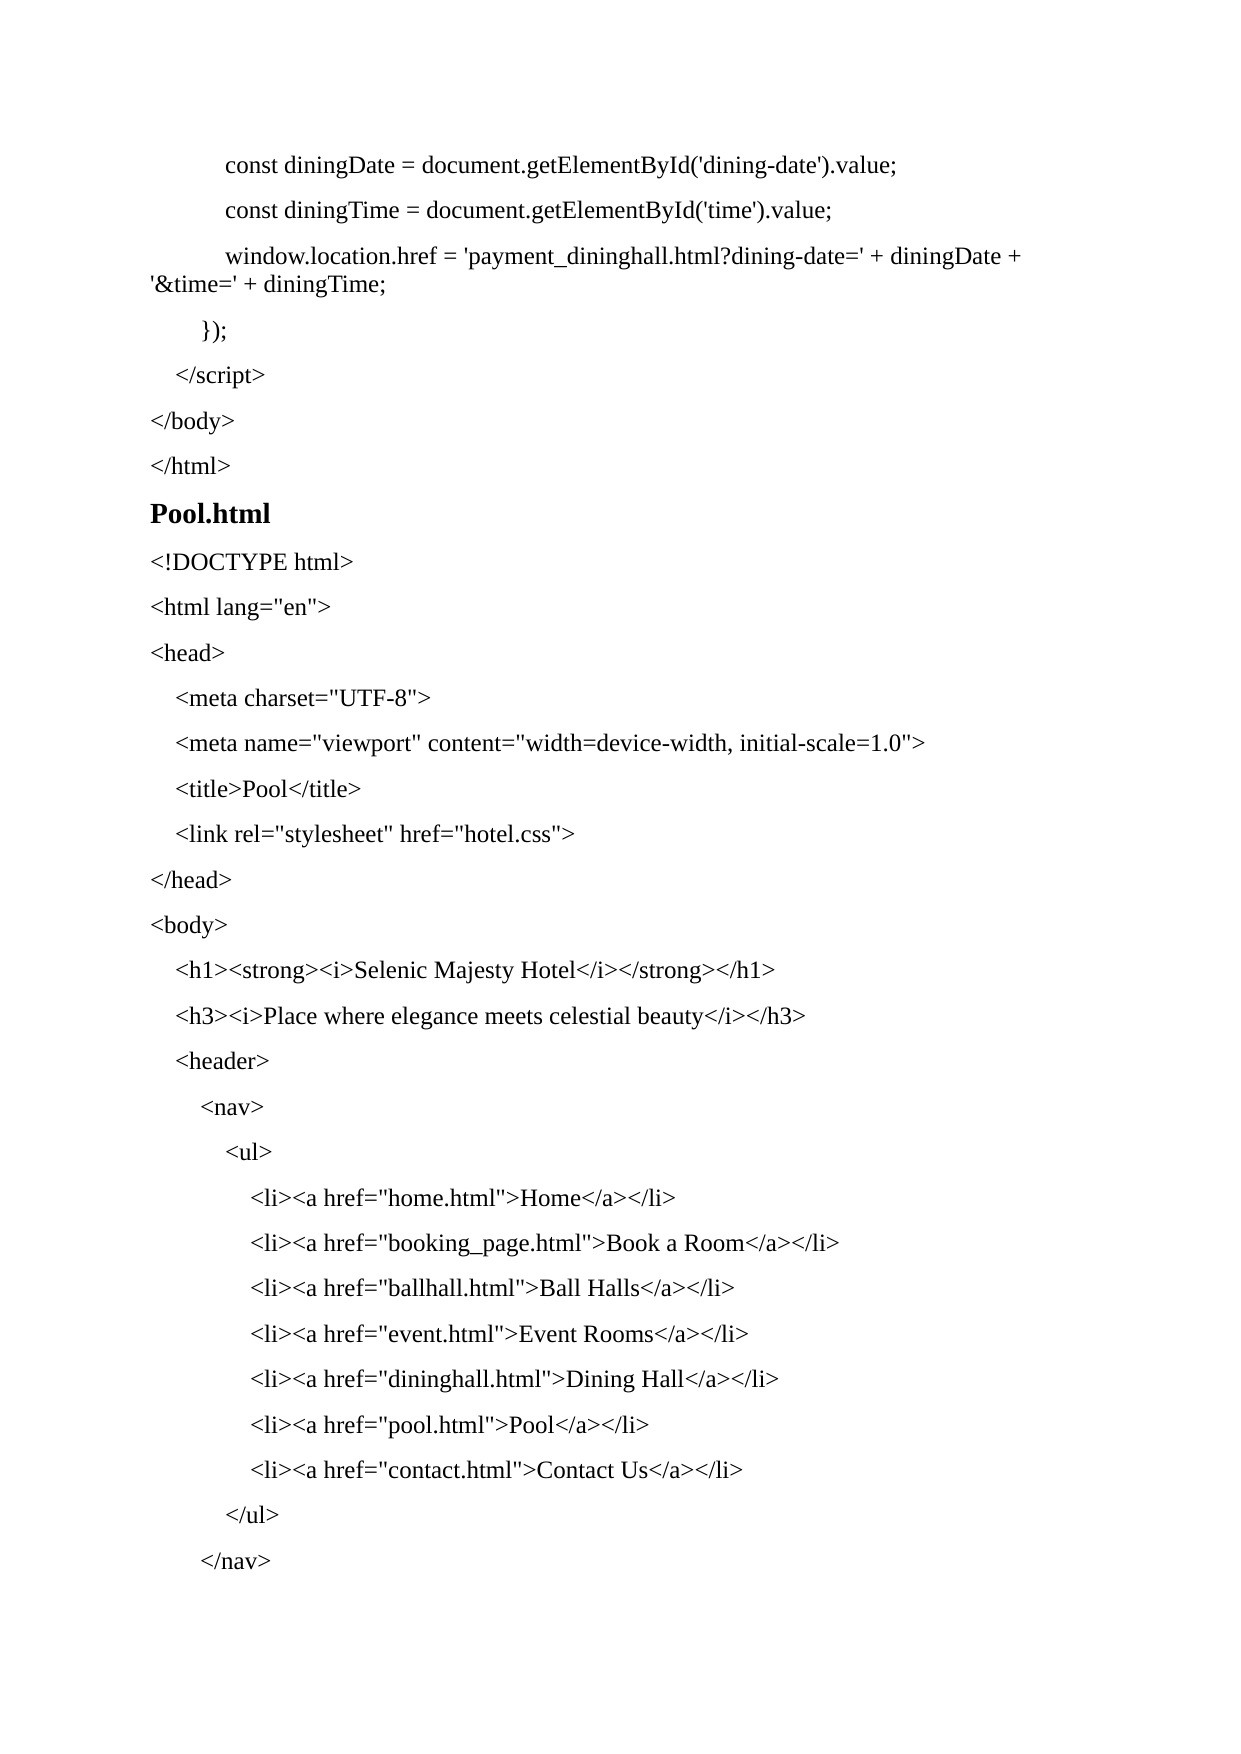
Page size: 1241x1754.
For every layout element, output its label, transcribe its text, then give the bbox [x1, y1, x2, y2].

text <ul> [150, 1137, 1090, 1166]
text </script> [150, 360, 1090, 389]
text <li><a href="event.html">Event Rooms</a></li> [150, 1319, 1090, 1348]
text const diningDate = document.getElementById('dining-date').value; [150, 150, 1090, 179]
text <meta name="viewport" content="width=device-width, initial-scale=1.0"> [150, 728, 1090, 757]
text <h3><i>Place where elegance meets celestial beauty</i></h3> [150, 1001, 1090, 1030]
text </head> [150, 865, 1090, 893]
text <li><a href="dininghall.html">Dining Hall</a></li> [150, 1364, 1090, 1393]
text <meta charset="UTF-8"> [150, 683, 1090, 712]
text </nav> [150, 1546, 1090, 1575]
text <li><a href="home.html">Home</a></li> [150, 1183, 1090, 1211]
text <header> [150, 1046, 1090, 1075]
text <!DOCTYPE html> [150, 547, 1090, 576]
text window.location.href = 'payment_dininghall.html?dining-date=' + diningDate + '&time=' + diningTime; [150, 241, 1090, 298]
text <link rel="stylesheet" href="hotel.css"> [150, 819, 1090, 848]
text </body> [150, 406, 1090, 434]
text </ul> [150, 1501, 1090, 1529]
text <nav> [150, 1092, 1090, 1121]
text <li><a href="ballhall.html">Ball Halls</a></li> [150, 1273, 1090, 1302]
text <h1><strong><i>Selenic Majesty Hotel</i></strong></h1> [150, 956, 1090, 984]
text <title>Pool</title> [150, 774, 1090, 803]
text const diningTime = document.getElementById('time').value; [150, 195, 1090, 224]
text <li><a href="pool.html">Pool</a></li> [150, 1410, 1090, 1438]
text <head> [150, 638, 1090, 666]
text </html> [150, 451, 1090, 480]
text <li><a href="booking_page.html">Book a Room</a></li> [150, 1228, 1090, 1257]
text <li><a href="contact.html">Contact Us</a></li> [150, 1455, 1090, 1484]
text }); [150, 315, 1090, 344]
text Pool.html [150, 497, 1090, 530]
text <html lang="en"> [150, 592, 1090, 621]
text <body> [150, 910, 1090, 939]
